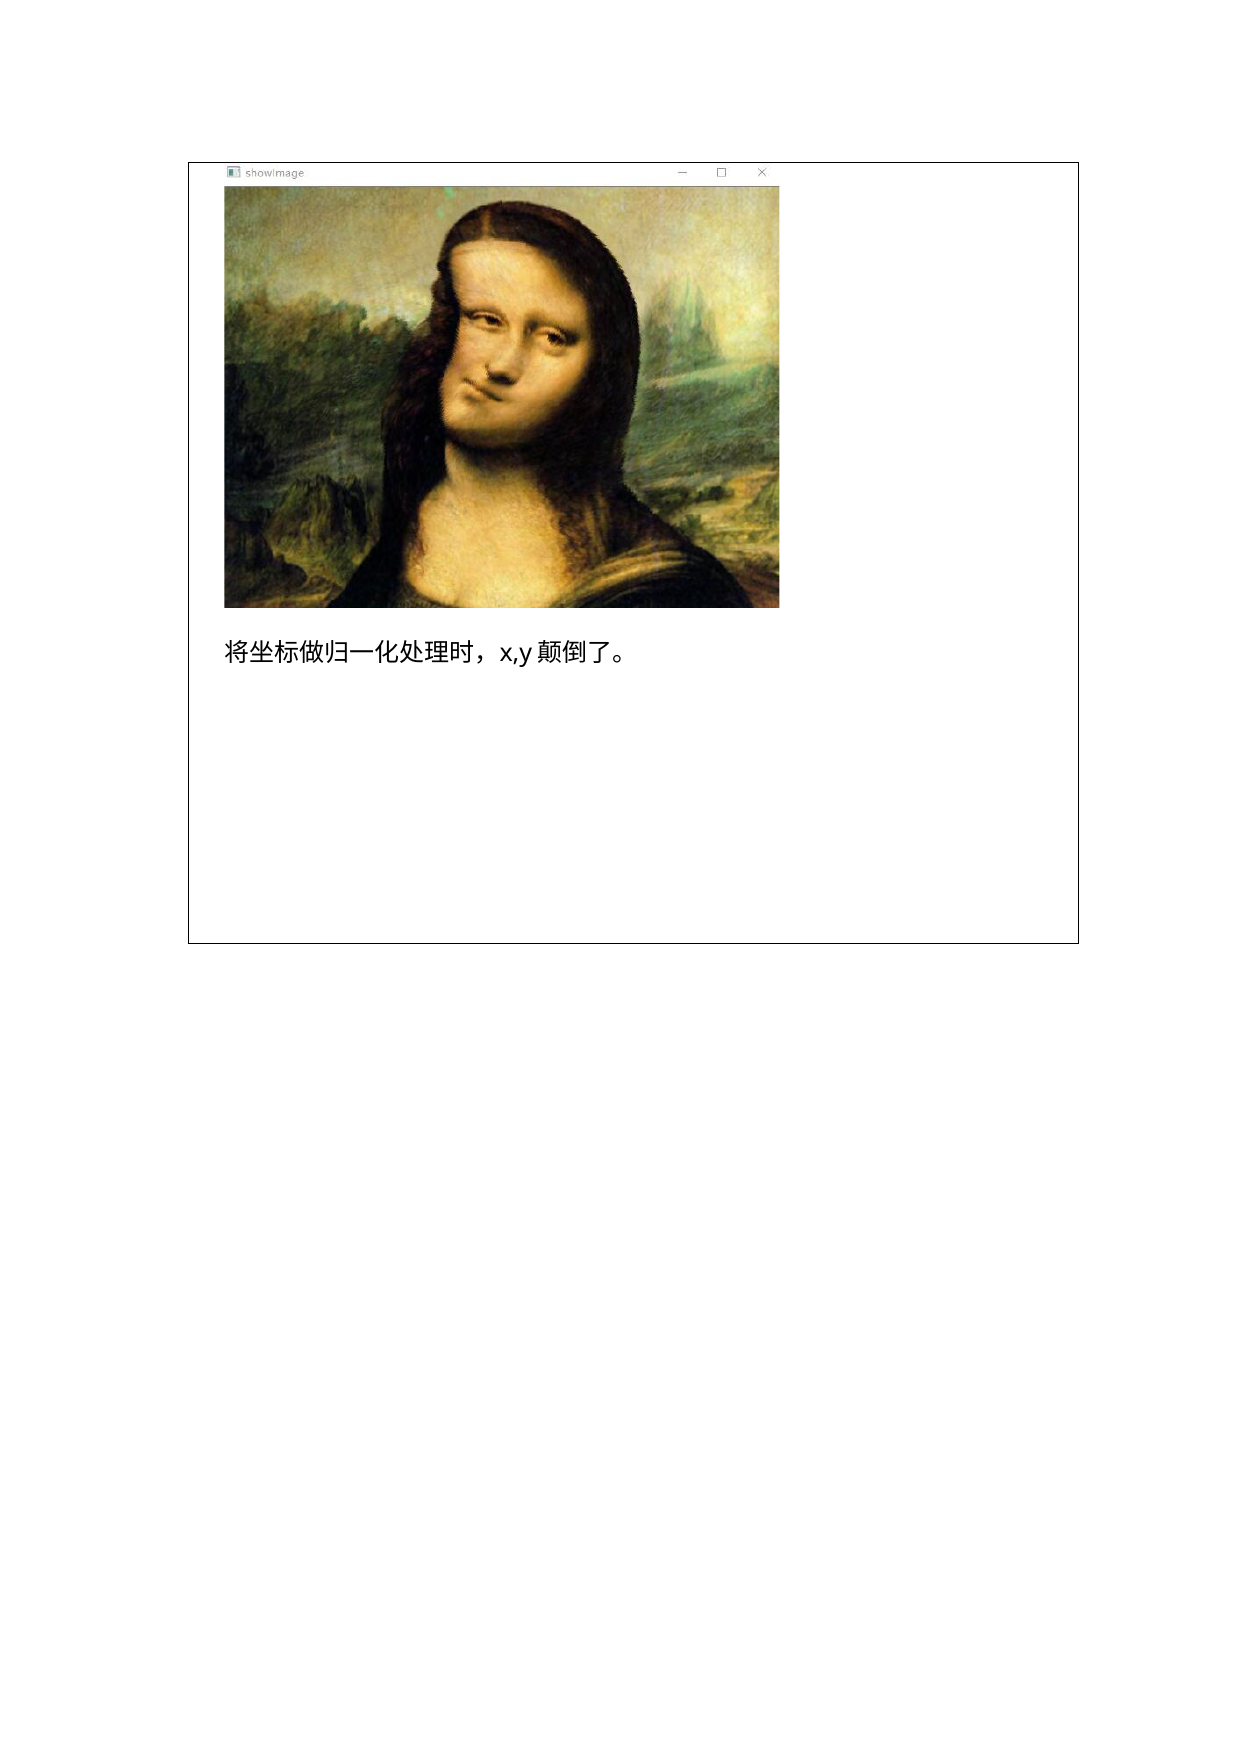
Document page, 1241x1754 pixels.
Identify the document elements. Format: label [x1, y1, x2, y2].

picture [224, 163, 780, 608]
table_cell [189, 163, 1078, 943]
